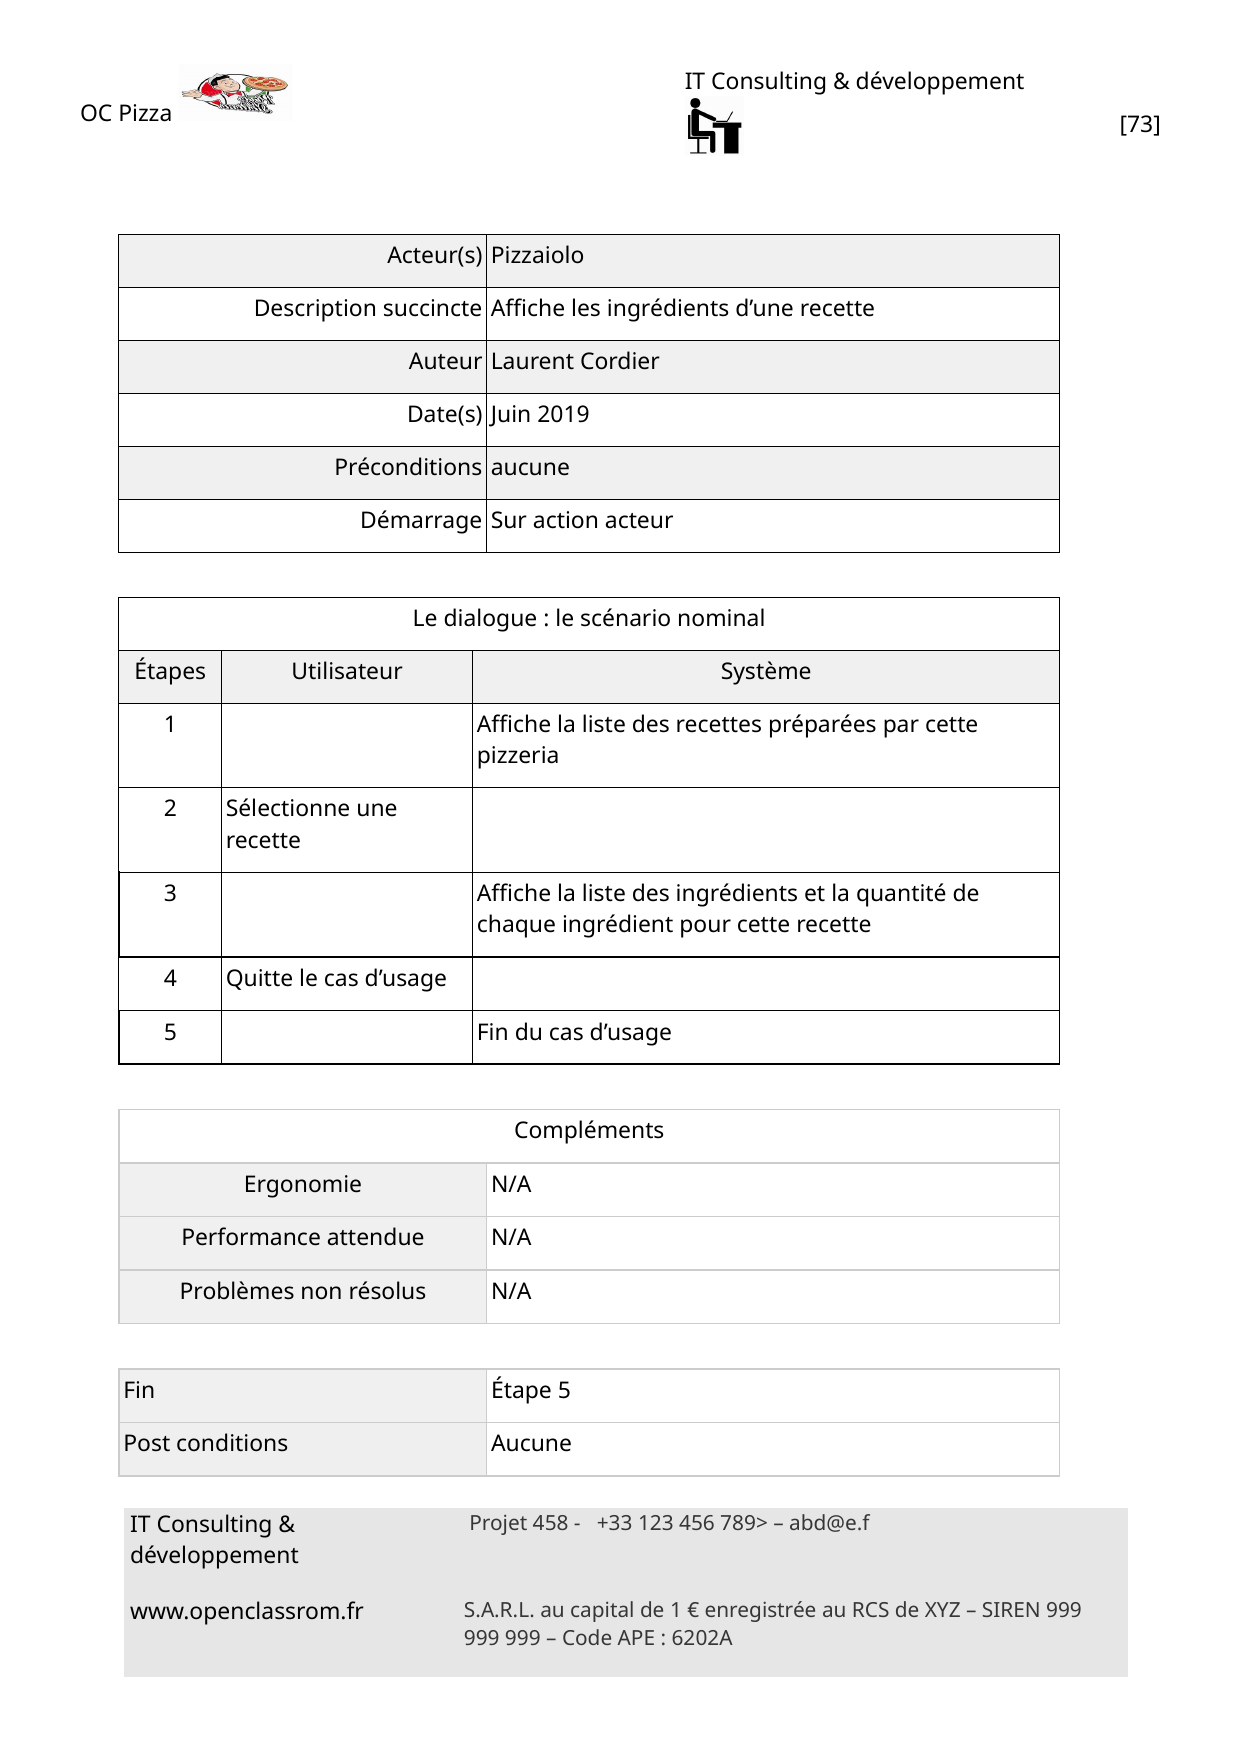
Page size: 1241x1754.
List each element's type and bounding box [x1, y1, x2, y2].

table_cell [473, 1011, 1059, 1063]
table_cell [119, 341, 486, 393]
table_cell [120, 1423, 486, 1475]
table_cell [487, 288, 1059, 340]
picture [178, 64, 293, 121]
table_cell [222, 1011, 472, 1063]
table_cell [487, 1423, 1059, 1475]
table_cell [487, 394, 1059, 446]
table_cell [120, 1217, 486, 1269]
table_cell [222, 873, 472, 956]
table_cell [120, 873, 221, 956]
table_cell [222, 958, 472, 1010]
table_cell [487, 235, 1059, 287]
table_cell [487, 1271, 1059, 1323]
table_cell [473, 873, 1059, 956]
table_cell [487, 1217, 1059, 1269]
table_cell [473, 651, 1059, 703]
table_cell [119, 704, 221, 787]
table_cell [487, 1164, 1059, 1216]
table_cell [120, 1164, 486, 1216]
table_cell [119, 958, 221, 1010]
table_cell [487, 500, 1059, 552]
table_cell [119, 394, 486, 446]
table_header [120, 1370, 486, 1421]
table_cell [473, 788, 1059, 871]
picture [684, 96, 744, 156]
table_cell [119, 447, 486, 499]
table_cell [487, 341, 1059, 393]
table_cell [222, 704, 472, 787]
table_cell [120, 1271, 486, 1323]
table_cell [120, 1011, 221, 1063]
table_cell [473, 958, 1059, 1010]
table_header [487, 1370, 1059, 1421]
table_header [119, 598, 1059, 650]
table_cell [119, 288, 486, 340]
table_cell [119, 651, 221, 703]
table_cell [119, 500, 486, 552]
table_cell [119, 788, 221, 871]
table_header [120, 1110, 1059, 1162]
table_cell [222, 788, 472, 871]
table_cell [487, 447, 1059, 499]
table_cell [473, 704, 1059, 787]
table_cell [222, 651, 472, 703]
table_cell [119, 235, 486, 287]
